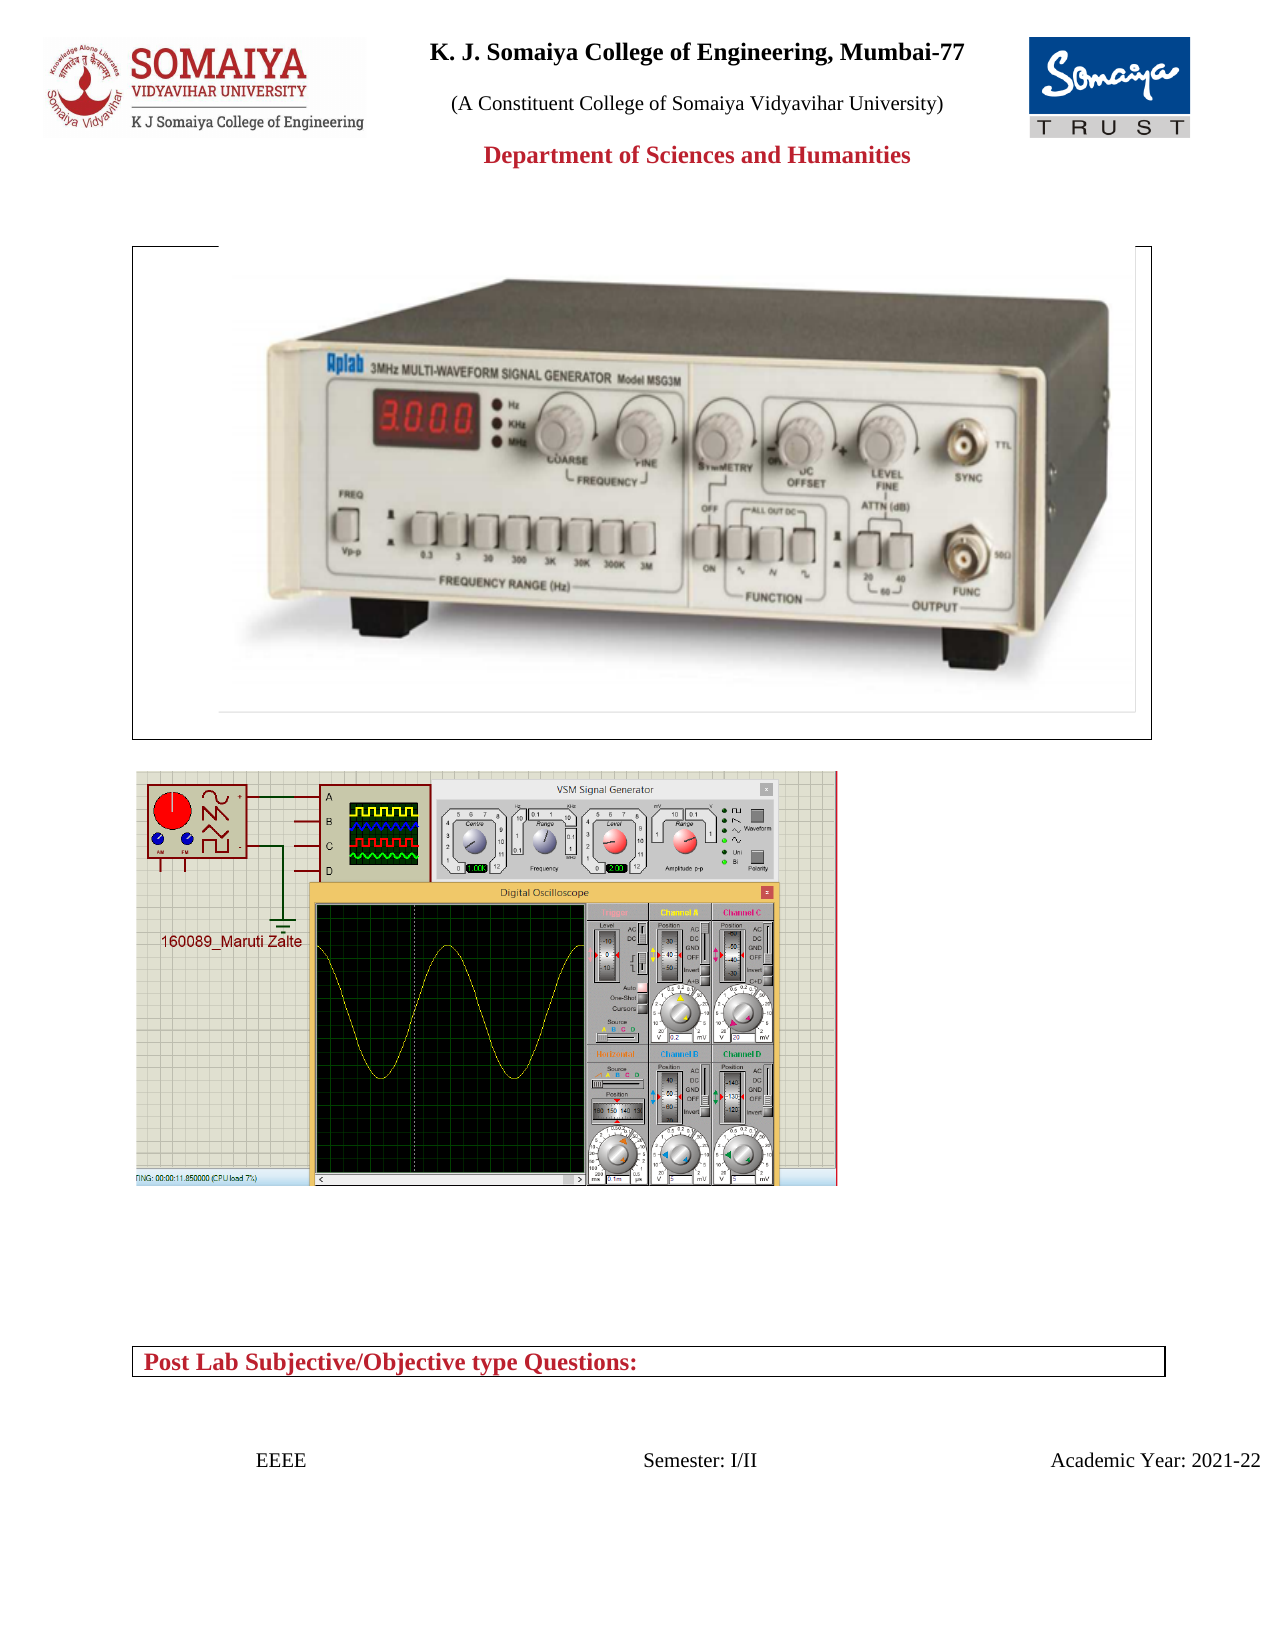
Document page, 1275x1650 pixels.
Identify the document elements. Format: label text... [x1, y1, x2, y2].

picture [1029, 37, 1191, 138]
table_header Post Lab Subjective/Objective type Questions: [133, 1347, 1164, 1376]
picture [218, 246, 1137, 714]
picture [136, 771, 838, 1186]
picture [42, 37, 367, 138]
